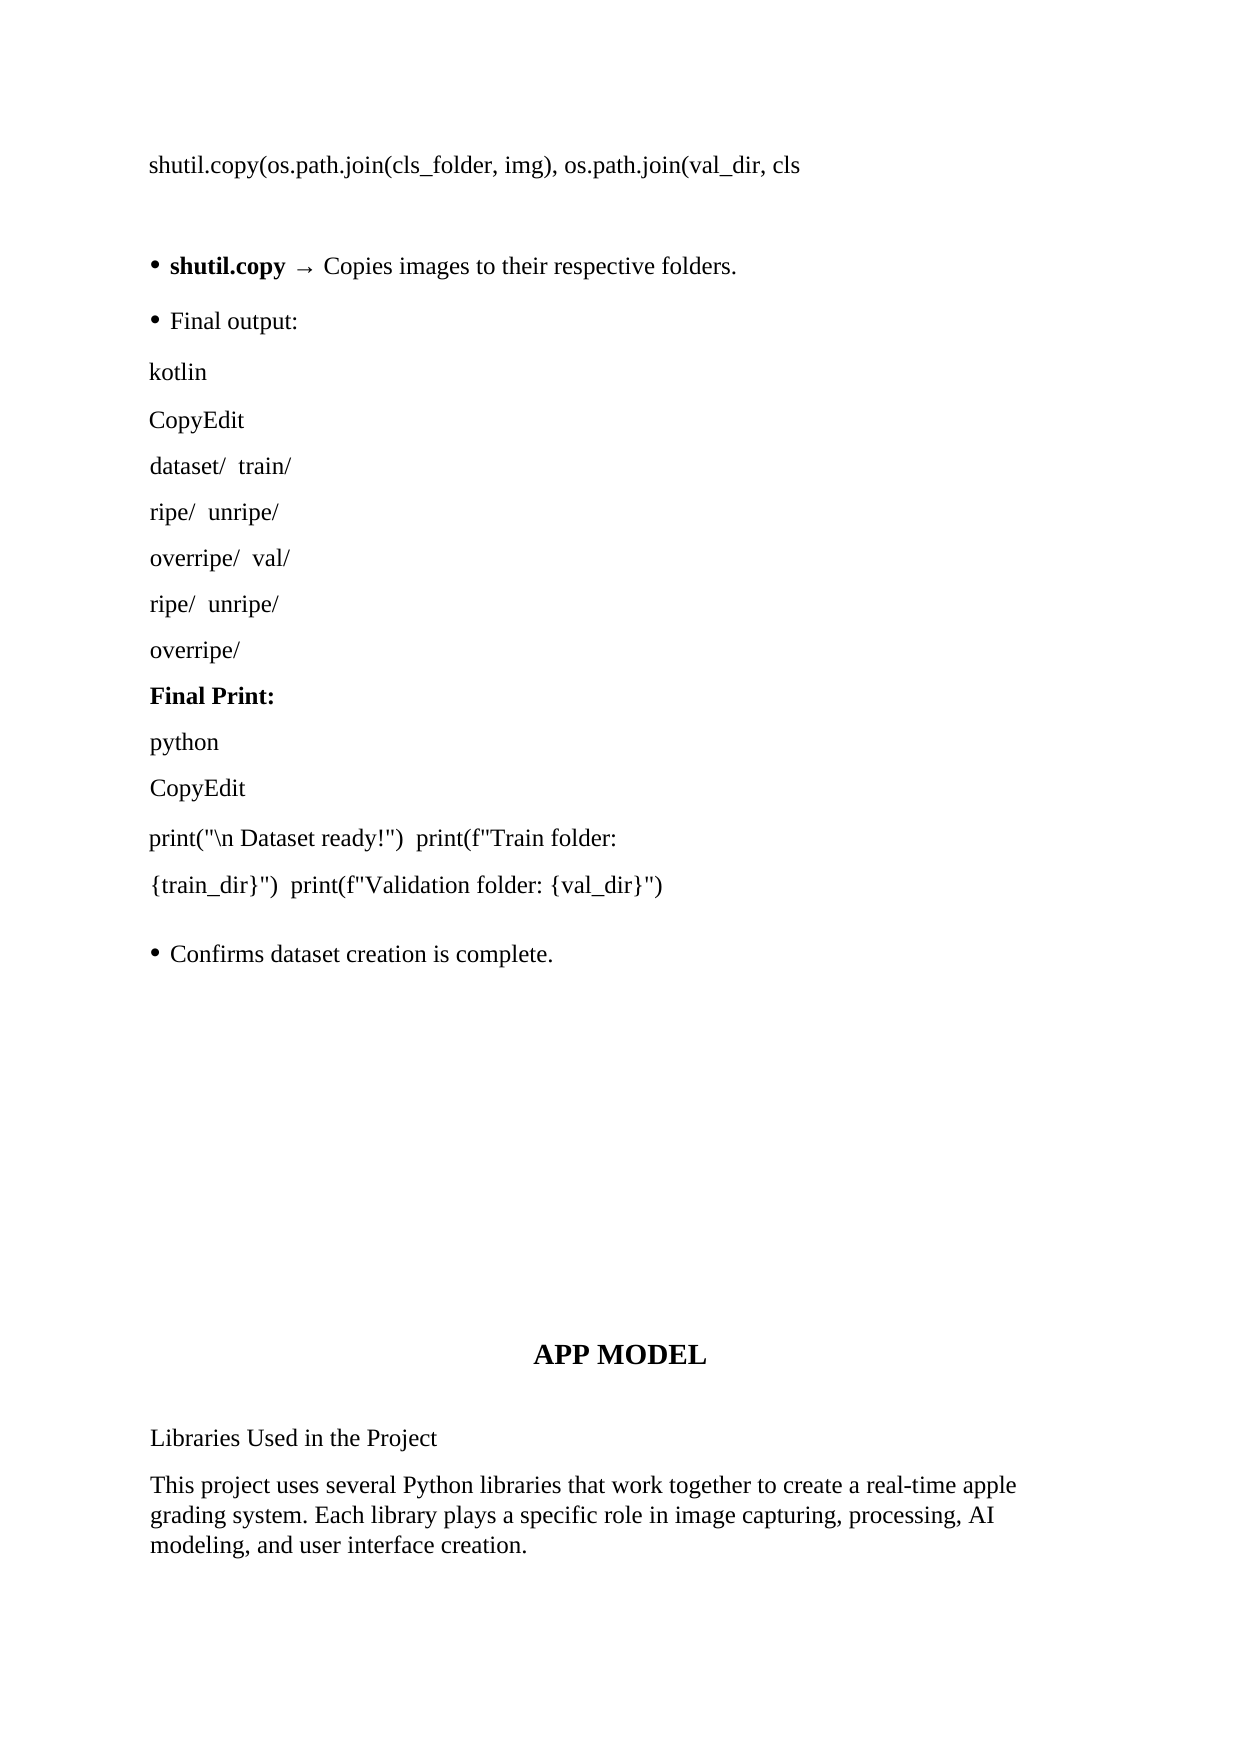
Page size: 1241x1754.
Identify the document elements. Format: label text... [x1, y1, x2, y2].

text This project uses several Python libraries that work together to create a real-time apple grading system. Each library plays a specific role in image capturing, processing, AI modeling, and user interface creation. [150, 1470, 1090, 1559]
text CopyEdit dataset/ train/ ripe/ unripe/ overripe/ val/ ripe/ unripe/ overripe/ Final Print: python CopyEdit [148, 405, 294, 801]
text print("\n Dataset ready!") print(f"Train folder: {train_dir}") print(f"Validation folder: {val_dir}") [148, 823, 663, 899]
list Confirms dataset creation is complete. [150, 935, 1090, 968]
text shutil.copy(os.path.join(cls_folder, img), os.path.join(val_dir, cls [148, 150, 1090, 179]
text kotlin [148, 357, 1090, 385]
list Final output: [150, 302, 1090, 335]
list shutil.copy → Copies images to their respective folders. [150, 247, 1090, 281]
text Libraries Used in the Project [150, 1423, 1090, 1451]
text APP MODEL [150, 1337, 1090, 1370]
